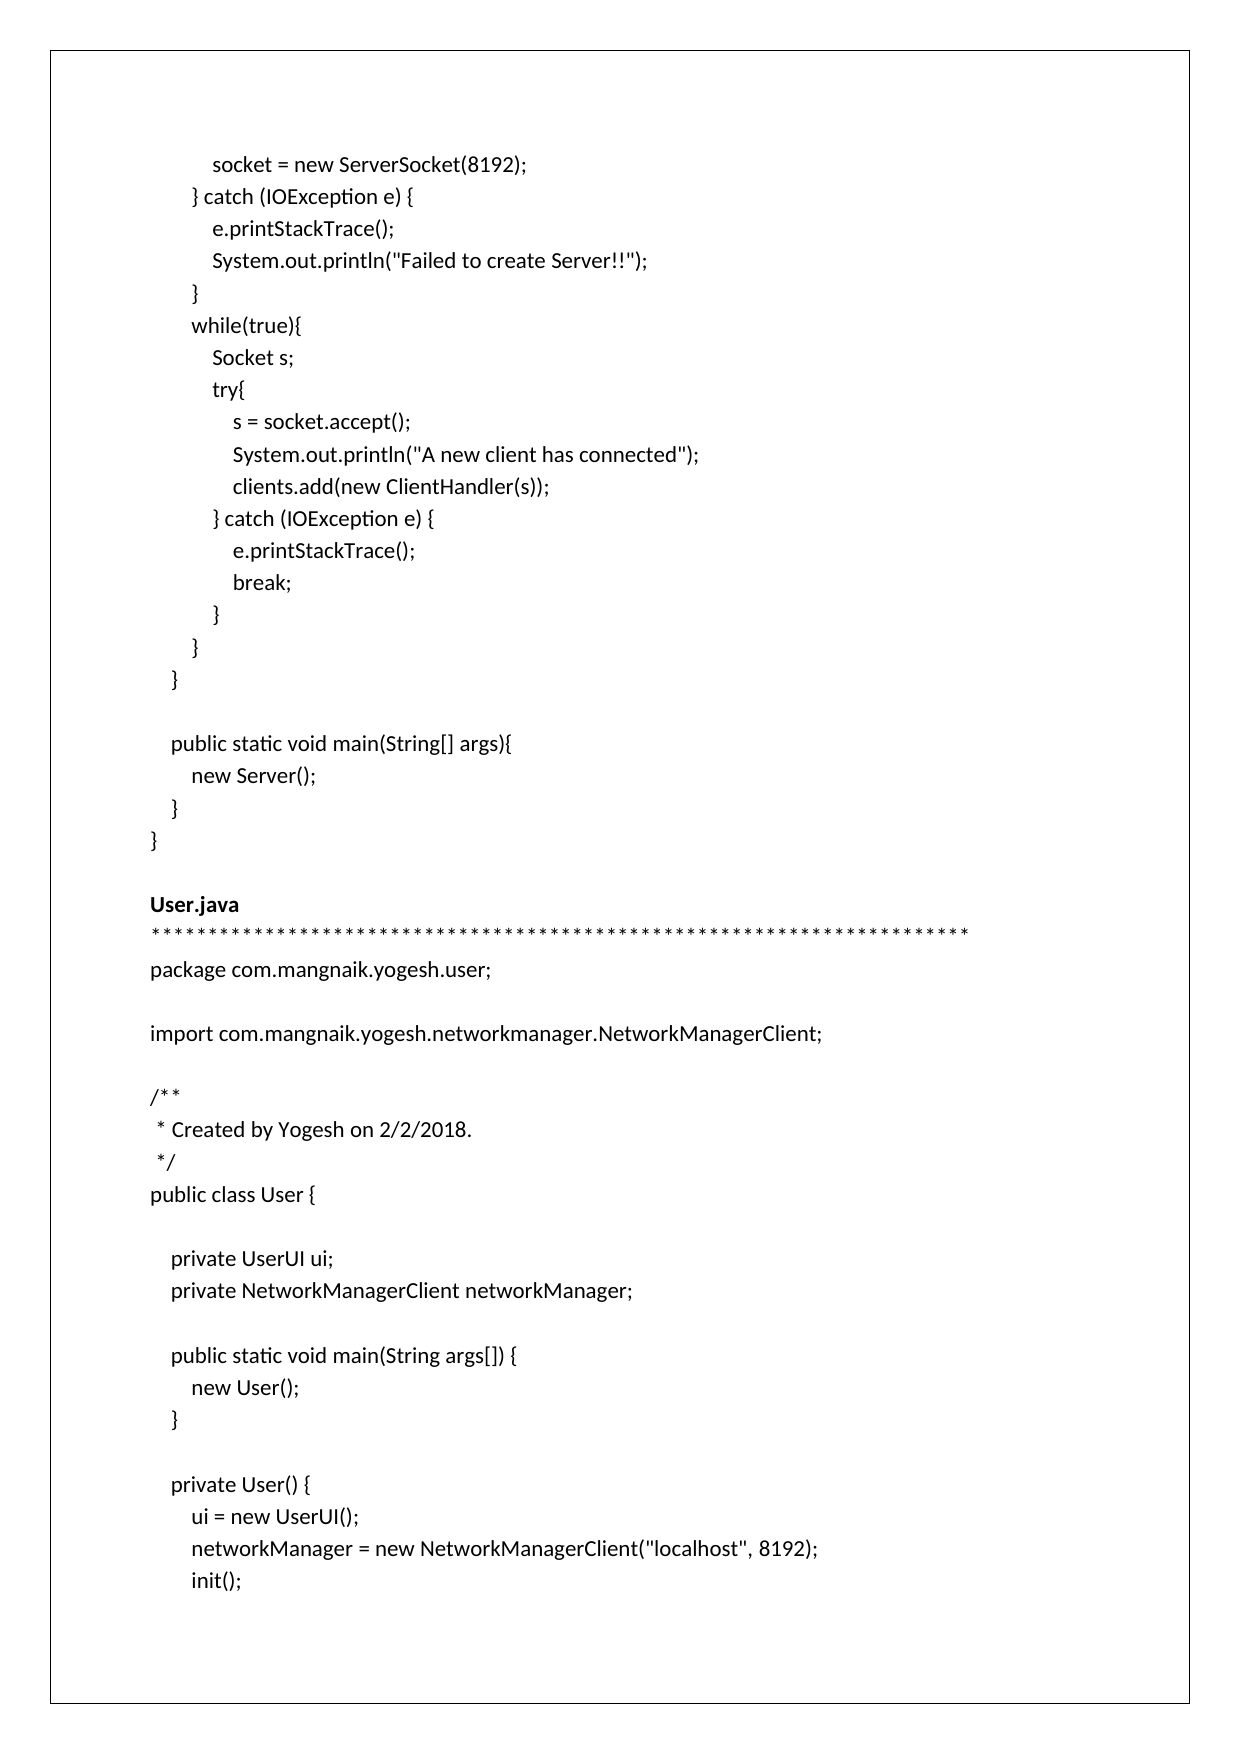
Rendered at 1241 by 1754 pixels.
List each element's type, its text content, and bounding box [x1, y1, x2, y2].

text } catch (IOException e) { [150, 182, 1090, 210]
text } [150, 665, 1090, 693]
text public static void main(String[] args){ [150, 729, 1090, 757]
text public class User { [150, 1180, 1090, 1208]
text /** [150, 1083, 1090, 1111]
text public static void main(String args[]) { [150, 1341, 1090, 1369]
text } [150, 279, 1090, 307]
text } [150, 794, 1090, 822]
text e.printStackTrace(); [150, 536, 1090, 564]
text ************************************************************************ [150, 922, 1090, 951]
text while(true){ [150, 311, 1090, 339]
text package com.mangnaik.yogesh.user; [150, 955, 1090, 983]
text e.printStackTrace(); [150, 214, 1090, 242]
text */ [150, 1148, 1090, 1176]
text private User() { [150, 1470, 1090, 1498]
text System.out.println("Failed to create Server!!"); [150, 247, 1090, 274]
text } [150, 1405, 1090, 1433]
text try{ [150, 375, 1090, 403]
text import com.mangnaik.yogesh.networkmanager.NetworkManagerClient; [150, 1019, 1090, 1047]
text init(); [150, 1566, 1090, 1594]
text } [150, 601, 1090, 629]
text User.java [150, 890, 1090, 918]
text new User(); [150, 1373, 1090, 1401]
text } catch (IOException e) { [150, 504, 1090, 532]
text new Server(); [150, 762, 1090, 789]
text socket = new ServerSocket(8192); [150, 150, 1090, 178]
text break; [150, 568, 1090, 596]
text networkManager = new NetworkManagerClient("localhost", 8192); [150, 1534, 1090, 1562]
text } [150, 826, 1090, 854]
text private UserUI ui; [150, 1244, 1090, 1272]
text } [150, 633, 1090, 661]
text s = socket.accept(); [150, 407, 1090, 436]
text System.out.println("A new client has connected"); [150, 440, 1090, 468]
text private NetworkManagerClient networkManager; [150, 1277, 1090, 1304]
text clients.add(new ClientHandler(s)); [150, 472, 1090, 500]
text Socket s; [150, 343, 1090, 371]
text * Created by Yogesh on 2/2/2018. [150, 1116, 1090, 1144]
text ui = new UserUI(); [150, 1502, 1090, 1530]
